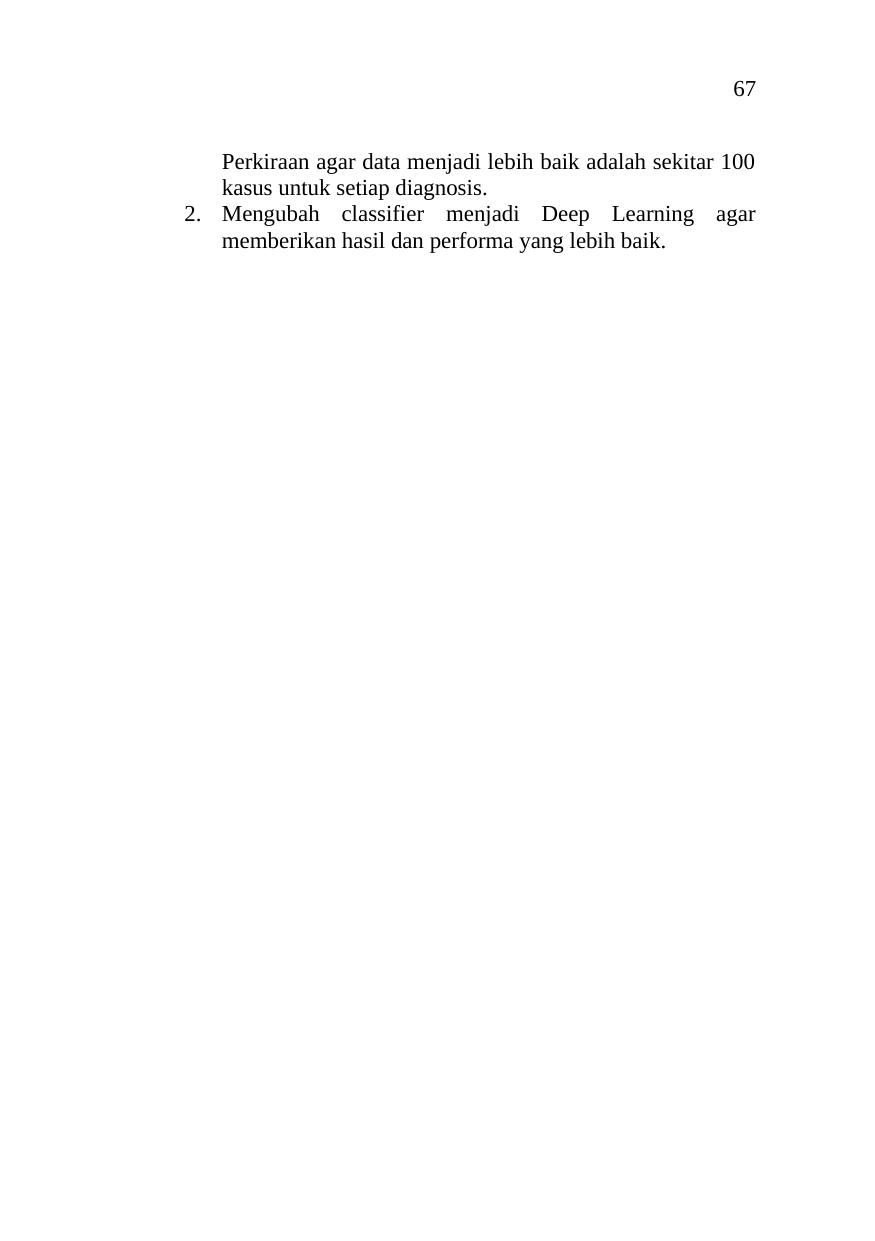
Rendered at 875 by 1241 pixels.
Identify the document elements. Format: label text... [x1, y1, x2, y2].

list Mengubah classifier menjadi Deep Learning agar memberikan hasil dan performa yang lebih baik. [184, 200, 756, 253]
